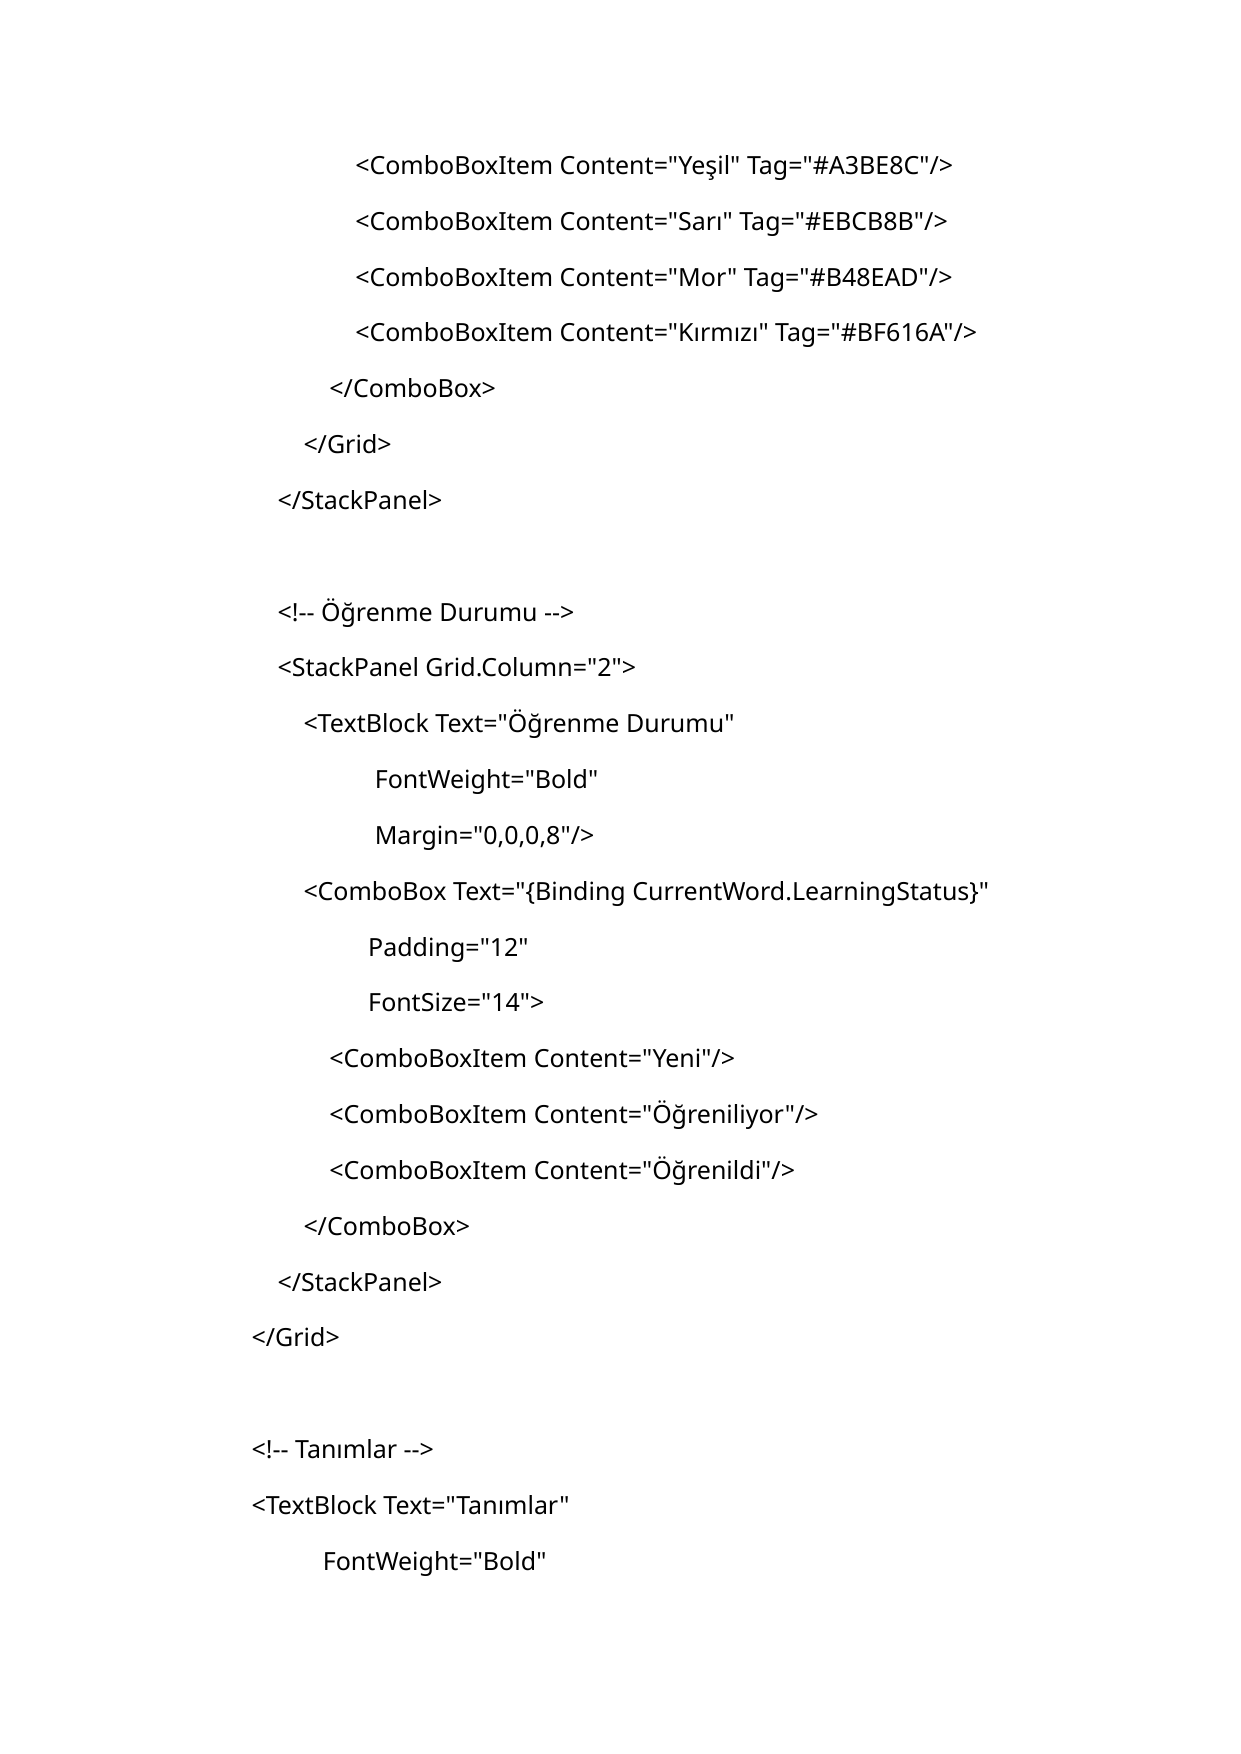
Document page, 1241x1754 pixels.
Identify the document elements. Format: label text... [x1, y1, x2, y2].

text <ComboBox Text="{Binding CurrentWord.LearningStatus}" [148, 873, 1093, 907]
text FontSize="14"> [148, 985, 1093, 1019]
text <ComboBoxItem Content="Yeşil" Tag="#A3BE8C"/> [148, 148, 1093, 182]
text </Grid> [148, 427, 1093, 461]
text <StackPanel Grid.Column="2"> [148, 650, 1093, 684]
text FontWeight="Bold" [148, 1543, 1093, 1577]
text <ComboBoxItem Content="Öğreniliyor"/> [148, 1097, 1093, 1131]
text <TextBlock Text="Öğrenme Durumu" [148, 706, 1093, 740]
text FontWeight="Bold" [148, 762, 1093, 796]
text </StackPanel> [148, 483, 1093, 517]
text <!-- Tanımlar --> [148, 1432, 1093, 1466]
text <TextBlock Text="Tanımlar" [148, 1488, 1093, 1522]
text <ComboBoxItem Content="Öğrenildi"/> [148, 1153, 1093, 1187]
text <ComboBoxItem Content="Sarı" Tag="#EBCB8B"/> [148, 203, 1093, 237]
text Margin="0,0,0,8"/> [148, 818, 1093, 852]
text </ComboBox> [148, 1208, 1093, 1242]
text Padding="12" [148, 929, 1093, 963]
text <!-- Öğrenme Durumu --> [148, 594, 1093, 628]
text <ComboBoxItem Content="Kırmızı" Tag="#BF616A"/> [148, 315, 1093, 349]
text </Grid> [148, 1320, 1093, 1354]
text <ComboBoxItem Content="Yeni"/> [148, 1041, 1093, 1075]
text </StackPanel> [148, 1264, 1093, 1298]
text <ComboBoxItem Content="Mor" Tag="#B48EAD"/> [148, 259, 1093, 293]
text </ComboBox> [148, 371, 1093, 405]
